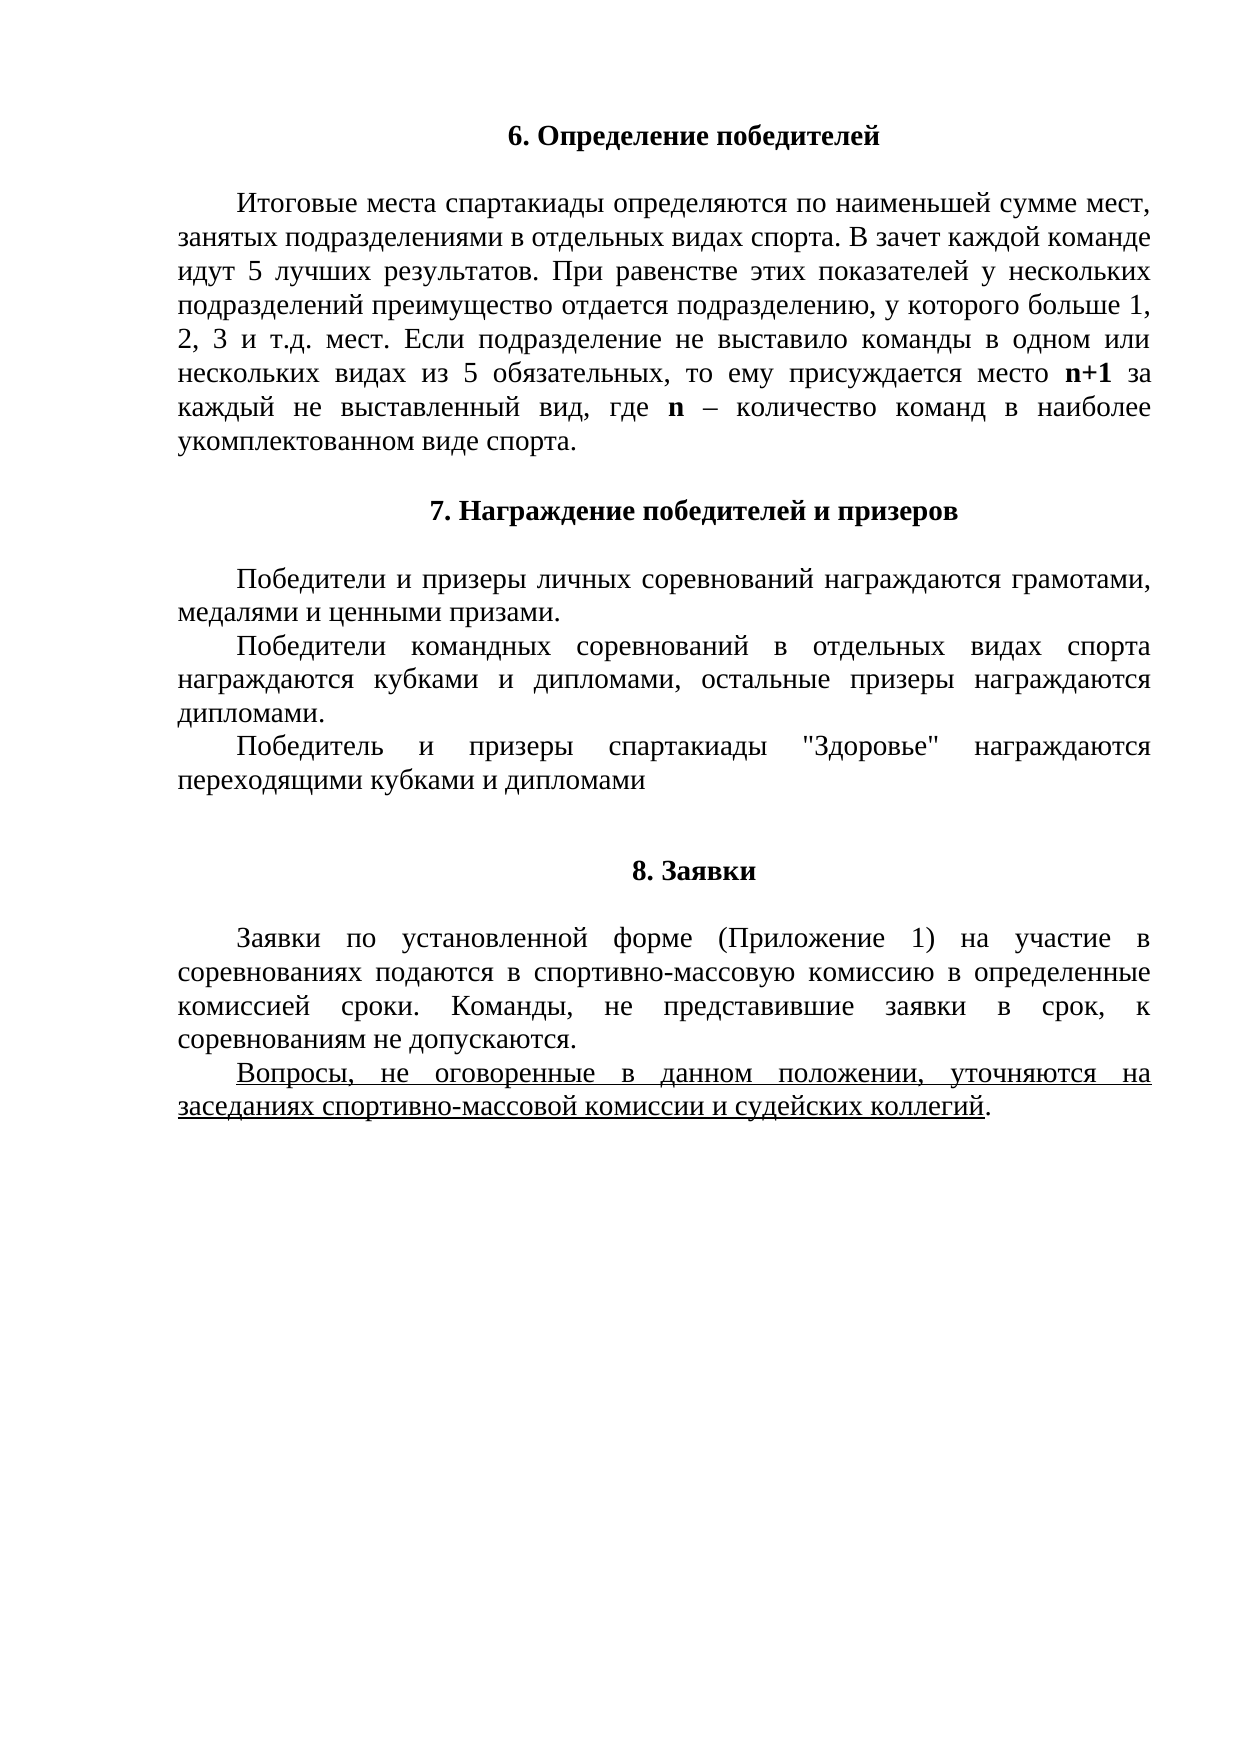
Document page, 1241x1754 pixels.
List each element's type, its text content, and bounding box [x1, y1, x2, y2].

text 6. Определение победителей [177, 118, 1152, 152]
text 7. Награждение победителей и призеров [177, 493, 1152, 527]
text Победители командных соревнований в отдельных видах спорта награждаются кубками и дипломами, остальные призеры награждаются дипломами. [177, 628, 1152, 729]
text Заявки по установленной форме (Приложение 1) на участие в соревнованиях подаются в спортивно-массовую комиссию в определенные комиссией сроки. Команды, не представившие заявки в срок, к соревнованиям не допускаются. [177, 921, 1152, 1055]
text 8. Заявки [177, 853, 1152, 886]
text Итоговые места спартакиады определяются по наименьшей сумме мест, занятых подразделениями в отдельных видах спорта. В зачет каждой команде идут 5 лучших результатов. При равенстве этих показателей у нескольких подразделений преимущество отдается подразделению, у которого больше 1, 2, 3 и т.д. мест. Если подразделение не выставило команды в одном или нескольких видах из 5 обязательных, то ему присуждается место n+1 за каждый не выставленный вид, где n – количество команд в наиболее укомплектованном виде спорта. [177, 185, 1152, 457]
text Вопросы, не оговоренные в данном положении, уточняются на заседаниях спортивно-массовой комиссии и судейских коллегий. [177, 1055, 1152, 1122]
text Победитель и призеры спартакиады "Здоровье" награждаются переходящими кубками и дипломами [177, 729, 1152, 796]
text Победители и призеры личных соревнований награждаются грамотами, медалями и ценными призами. [177, 561, 1152, 628]
